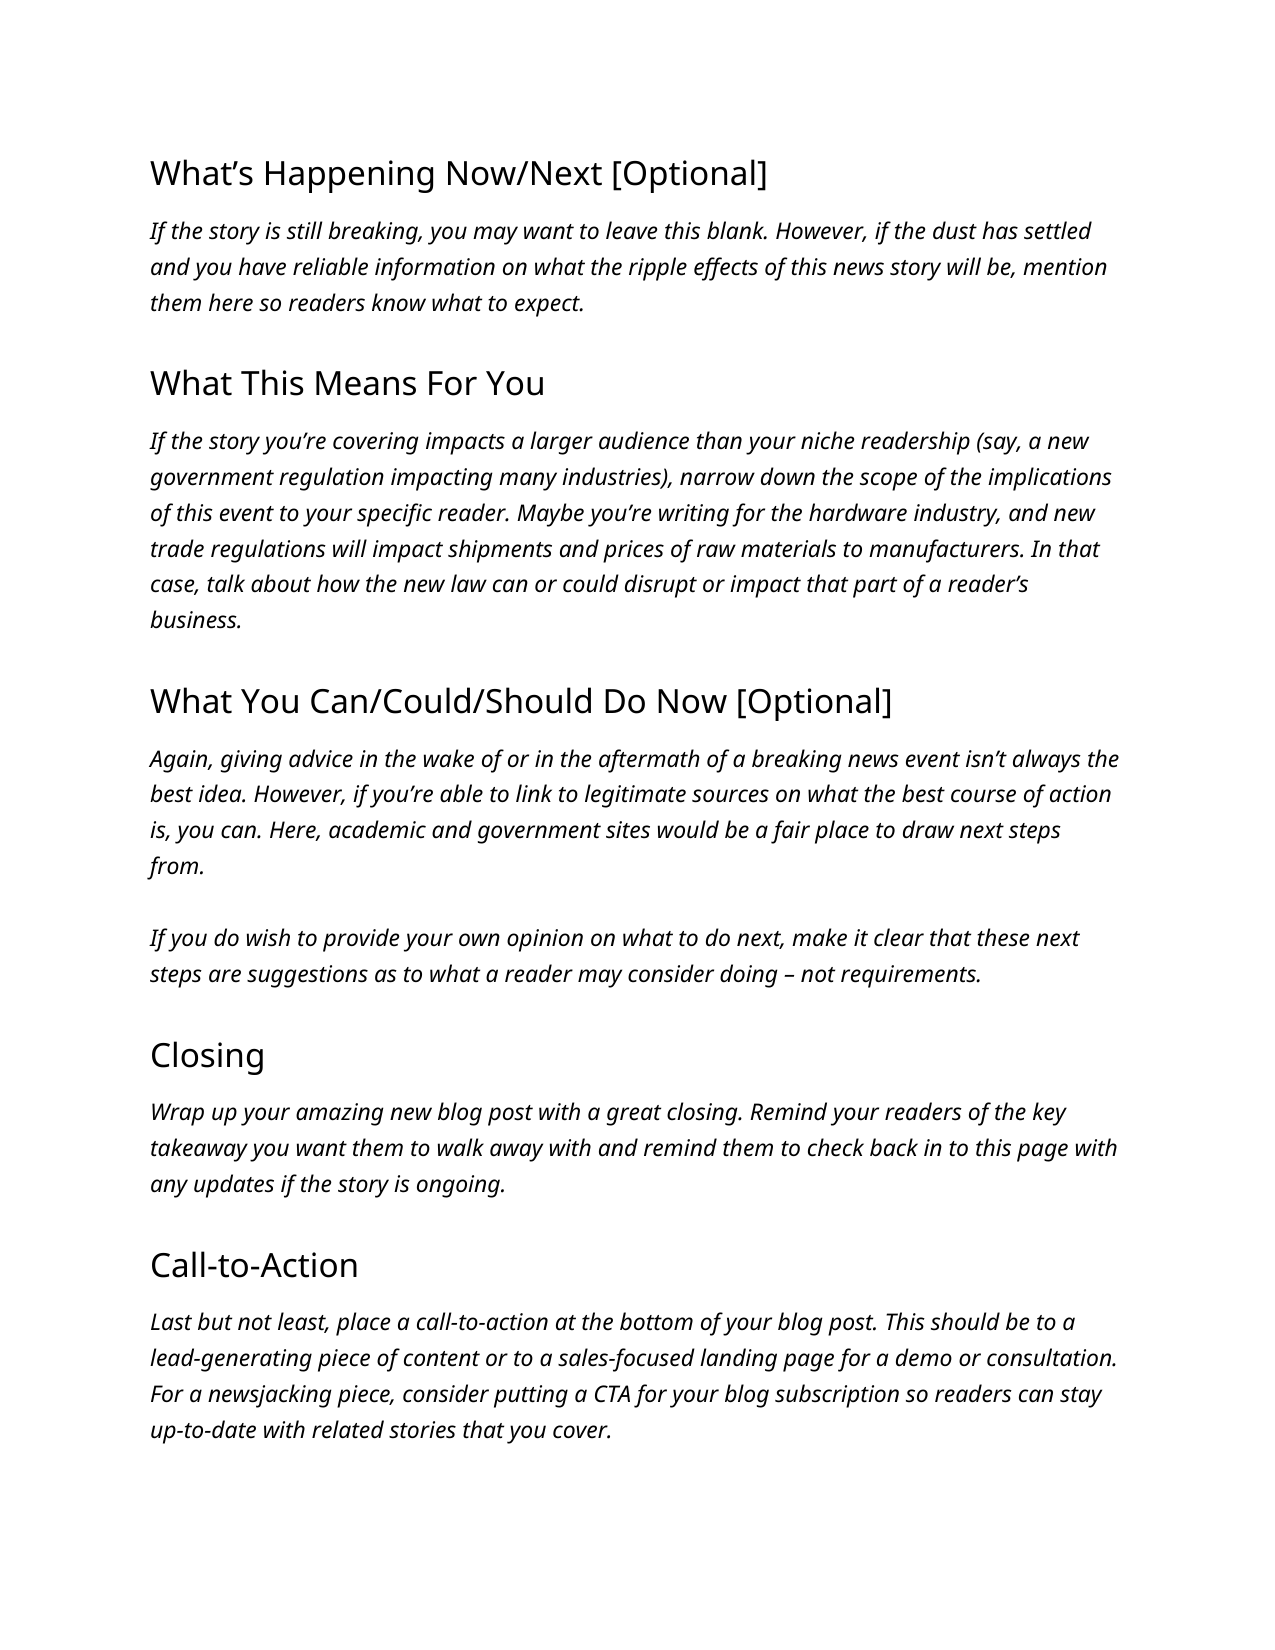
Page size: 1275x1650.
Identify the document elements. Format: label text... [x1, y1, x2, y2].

text If the story is still breaking, you may want to leave this blank. However, if the dust has settled and you have reliable information on what the ripple effects of this news story will be, mention them here so readers know what to expect. [150, 215, 1125, 318]
text Last but not least, place a call-to-action at the bottom of your blog post. This should be to a lead-generating piece of content or to a sales-focused landing page for a demo or consultation. For a newsjacking piece, consider putting a CTA for your blog subscription so readers can stay up-to-date with related stories that you cover. [150, 1306, 1125, 1445]
subtitle What You Can/Could/Should Do Now [Optional] [150, 678, 1125, 723]
subtitle What’s Happening Now/Next [Optional] [150, 150, 1125, 195]
text Wrap up your amazing new blog post with a great closing. Remind your readers of the key takeaway you want them to walk away with and remind them to check back in to this page with any updates if the story is ongoing. [150, 1096, 1125, 1199]
subtitle Closing [150, 1032, 1125, 1077]
subtitle Call-to-Action [150, 1242, 1125, 1287]
text If the story you’re covering impacts a larger audience than your niche readership (say, a new government regulation impacting many industries), narrow down the scope of the implications of this event to your specific reader. Maybe you’re writing for the hardware industry, and new trade regulations will impact shipments and prices of raw materials to manufacturers. In that case, talk about how the new law can or could disrupt or impact that part of a reader’s business. [150, 425, 1125, 636]
text Again, giving advice in the wake of or in the aftermath of a breaking news event isn’t always the best idea. However, if you’re able to link to legitimate sources on what the best course of action is, you can. Here, academic and government sites would be a fair place to draw next steps from. [150, 742, 1125, 882]
text If you do wish to provide your own opinion on what to do next, make it clear that these next steps are suggestions as to what a reader may consider doing – not requirements. [150, 922, 1125, 989]
subtitle What This Means For You [150, 360, 1125, 405]
